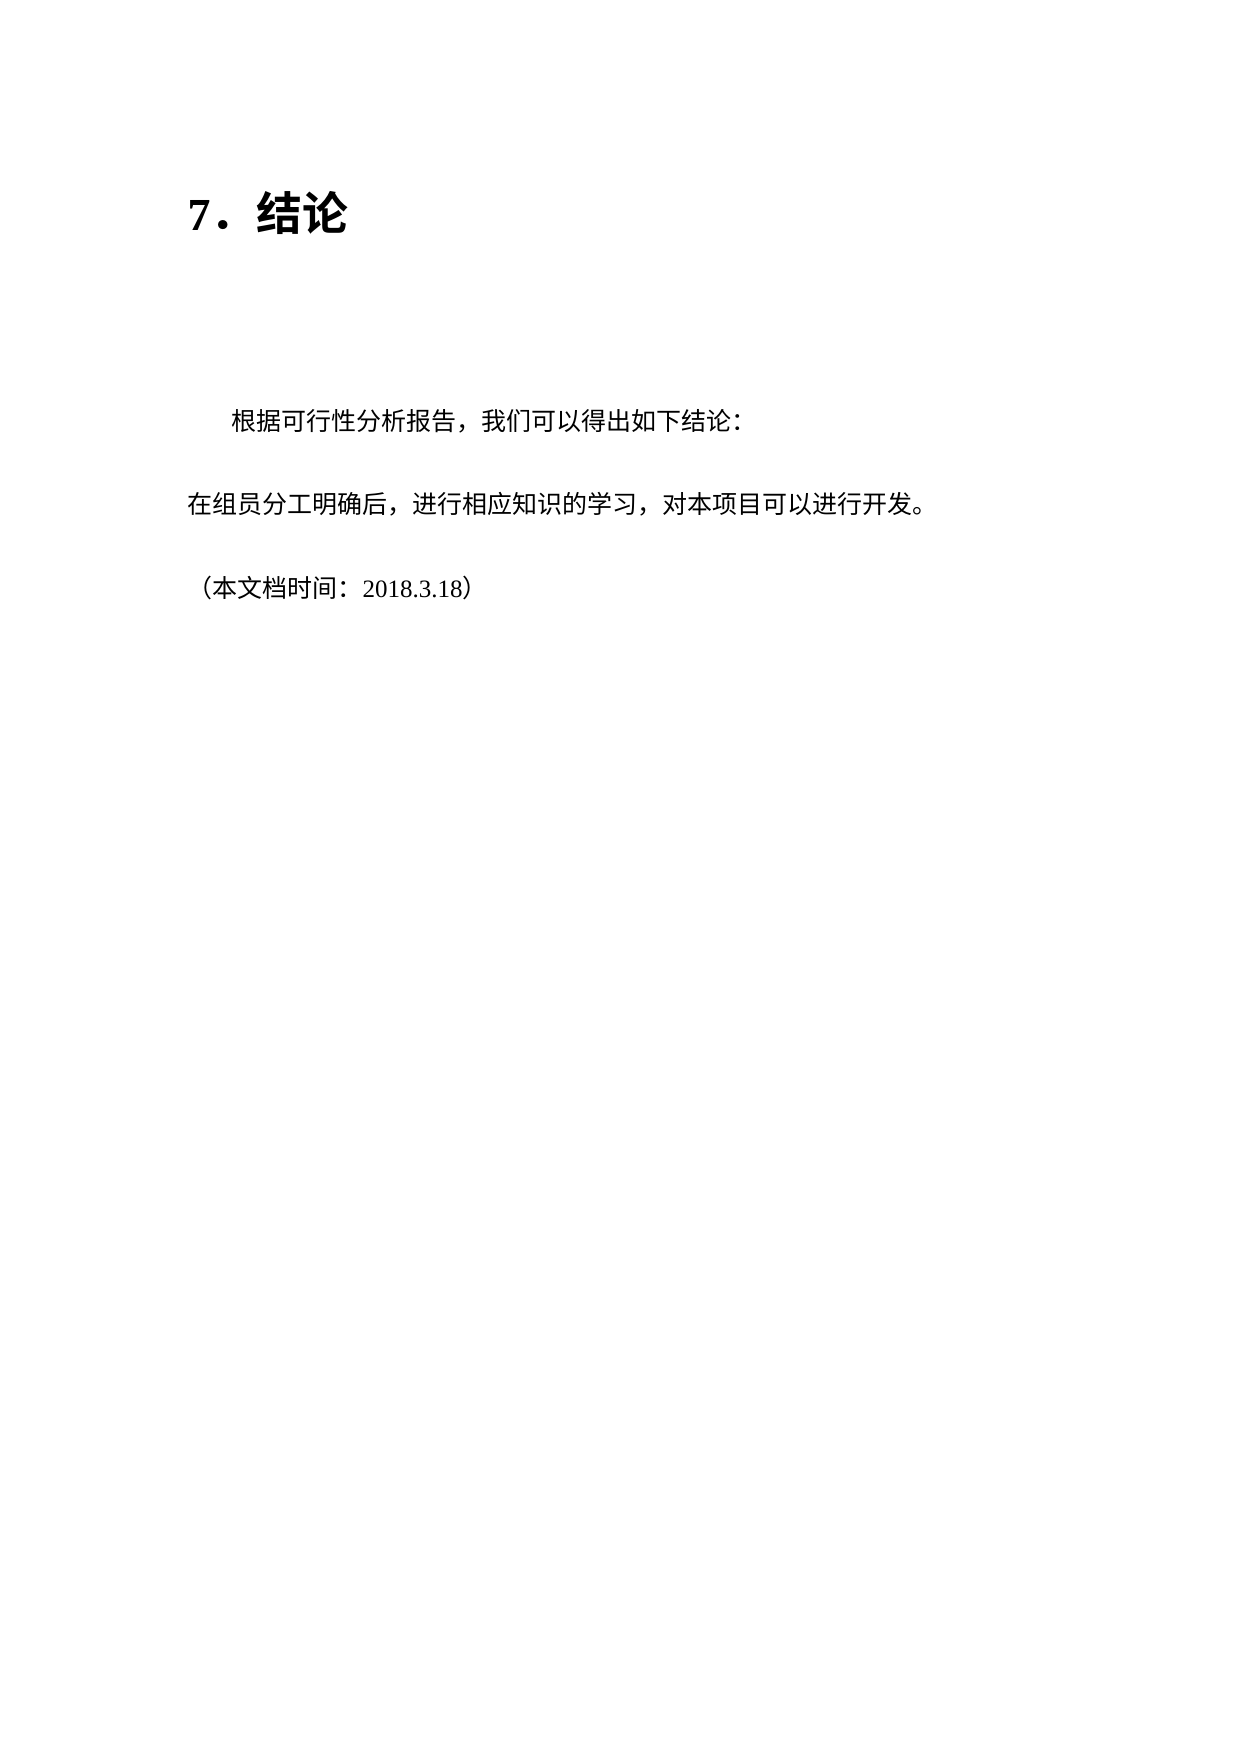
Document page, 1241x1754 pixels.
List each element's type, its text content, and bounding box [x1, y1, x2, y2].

text 在组员分工明确后，进行相应知识的学习，对本项目可以进行开发。 [187, 471, 1053, 536]
text 根据可行性分析报告，我们可以得出如下结论： [187, 387, 1053, 452]
subtitle 7．结论 [187, 162, 1053, 259]
text （本文档时间：2018.3.18） [187, 554, 1053, 619]
